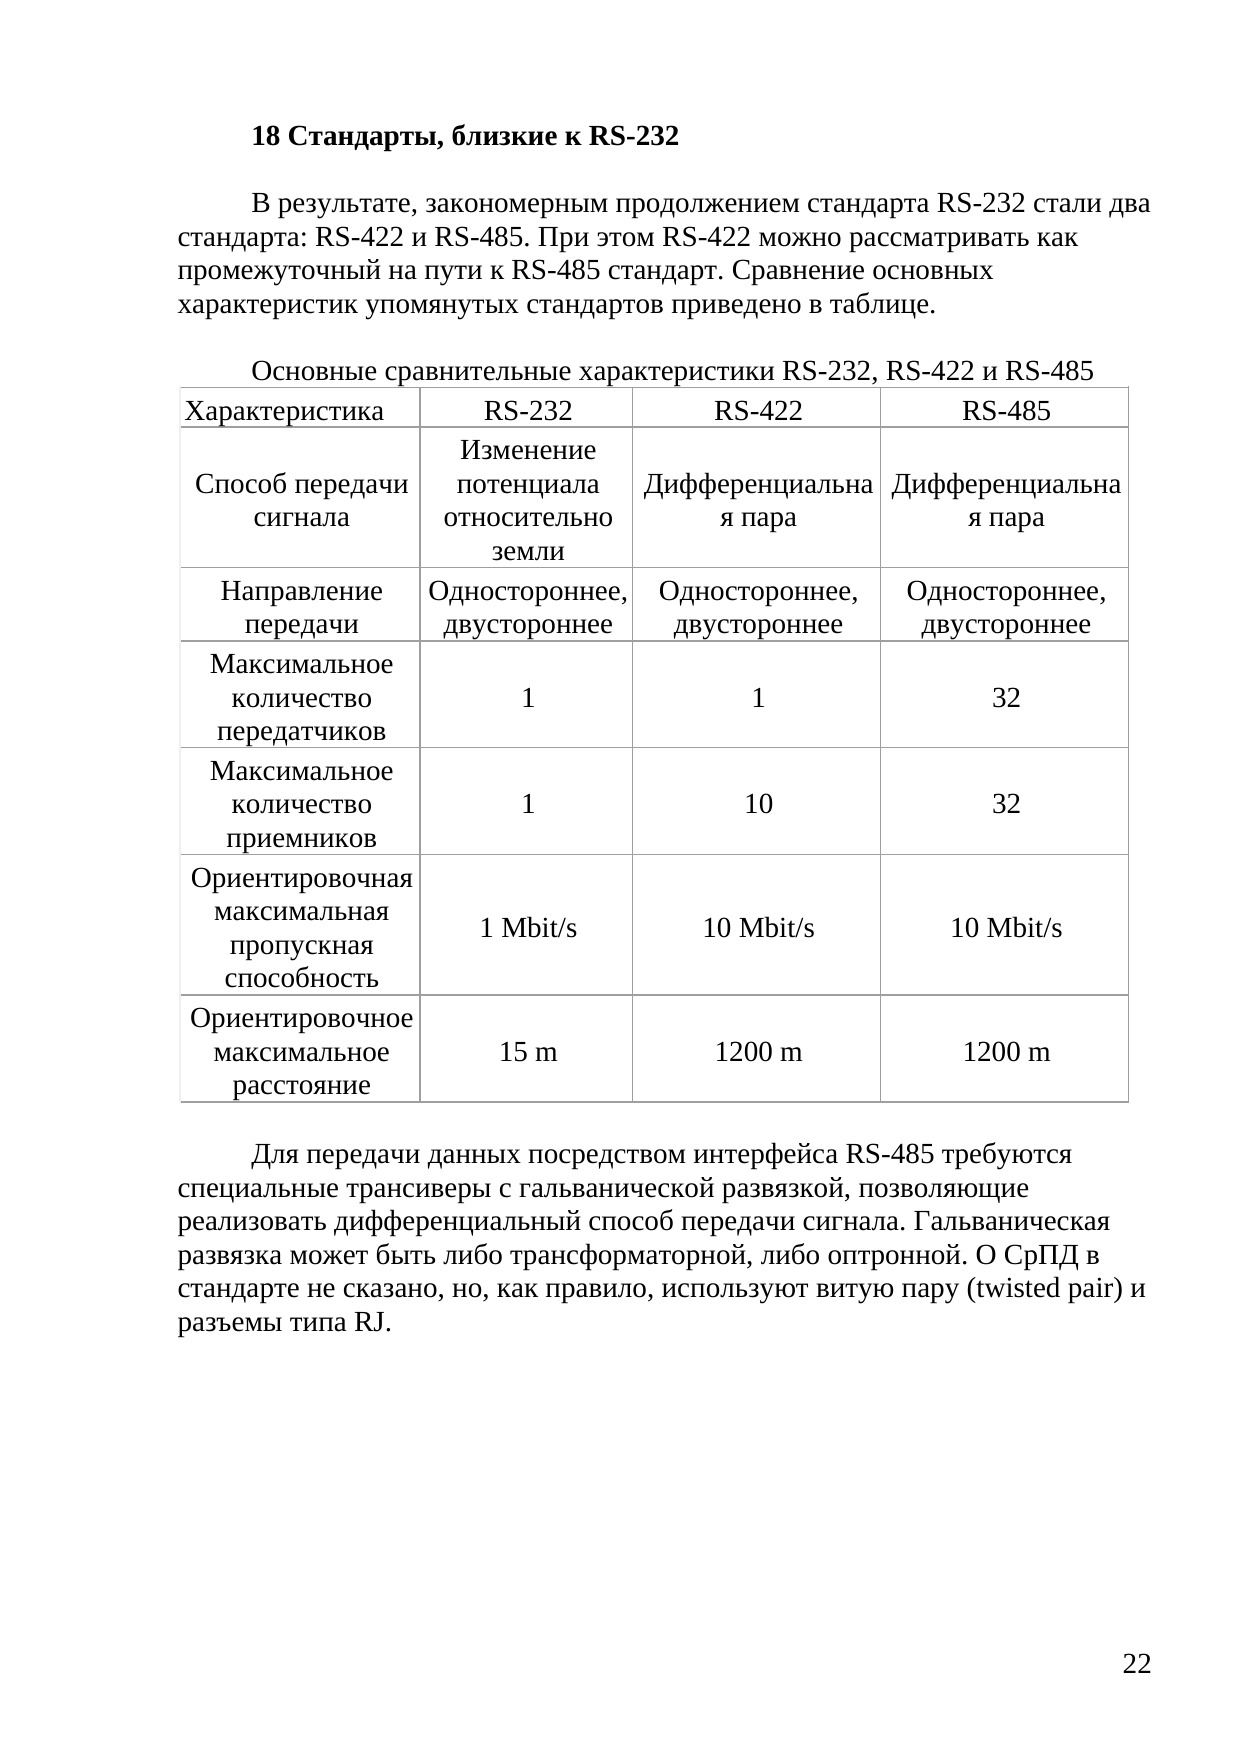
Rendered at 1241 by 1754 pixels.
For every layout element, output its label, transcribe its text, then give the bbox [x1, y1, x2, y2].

table_header Характеристика [181, 388, 419, 426]
table_cell Одностороннее, двустороннее [421, 568, 632, 640]
table_cell 1 [421, 748, 632, 854]
table_cell Способ передачи сигнала [181, 428, 419, 567]
table_cell 10 Mbit/s [633, 855, 880, 994]
table_cell 10 [633, 748, 880, 854]
table_cell Максимальное количество приемников [181, 748, 419, 854]
text В результате, закономерным продолжением стандарта RS-232 стали два стандарта: RS-422 и RS-485. При этом RS-422 можно рассматривать как промежуточный на пути к RS-485 стандарт. Сравнение основных характеристик упомянутых стандартов приведено в таблице. [177, 185, 1152, 319]
table_cell Одностороннее, двустороннее [881, 568, 1128, 640]
table_cell 10 Mbit/s [881, 855, 1128, 994]
table_cell 15 m [421, 996, 632, 1101]
table_cell Дифференциальная пара [881, 428, 1128, 567]
table_cell Изменение потенциала относительно земли [421, 428, 632, 567]
table_cell 32 [881, 642, 1128, 747]
table_cell Ориентировочная максимальная пропускная способность [181, 855, 419, 994]
subtitle 18 Стандарты, близкие к RS-232 [177, 118, 1152, 152]
table_header RS-232 [421, 388, 632, 426]
text Для передачи данных посредством интерфейса RS-485 требуются специальные трансиверы с гальванической развязкой, позволяющие реализовать дифференциальный способ передачи сигнала. Гальваническая развязка может быть либо трансформаторной, либо оптронной. О СрПД в стандарте не сказано, но, как правило, используют витую пару (twisted pair) и разъемы типа RJ. [177, 1136, 1152, 1337]
table_cell 1 [633, 642, 880, 747]
table_cell 1 [421, 642, 632, 747]
table_cell Максимальное количество передатчиков [181, 642, 419, 747]
table_cell Дифференциальная пара [633, 428, 880, 567]
table_header RS-485 [881, 388, 1128, 426]
table_cell Направление передачи [181, 568, 419, 640]
table_cell 1 Mbit/s [421, 855, 632, 994]
table_header RS-422 [633, 388, 880, 426]
table_cell 32 [881, 748, 1128, 854]
table_cell Ориентировочное максимальное расстояние [181, 996, 419, 1101]
table_cell Одностороннее, двустороннее [633, 568, 880, 640]
table_cell 1200 m [881, 996, 1128, 1101]
table_cell 1200 m [633, 996, 880, 1101]
text Основные сравнительные характеристики RS-232, RS-422 и RS-485 [177, 353, 1152, 386]
